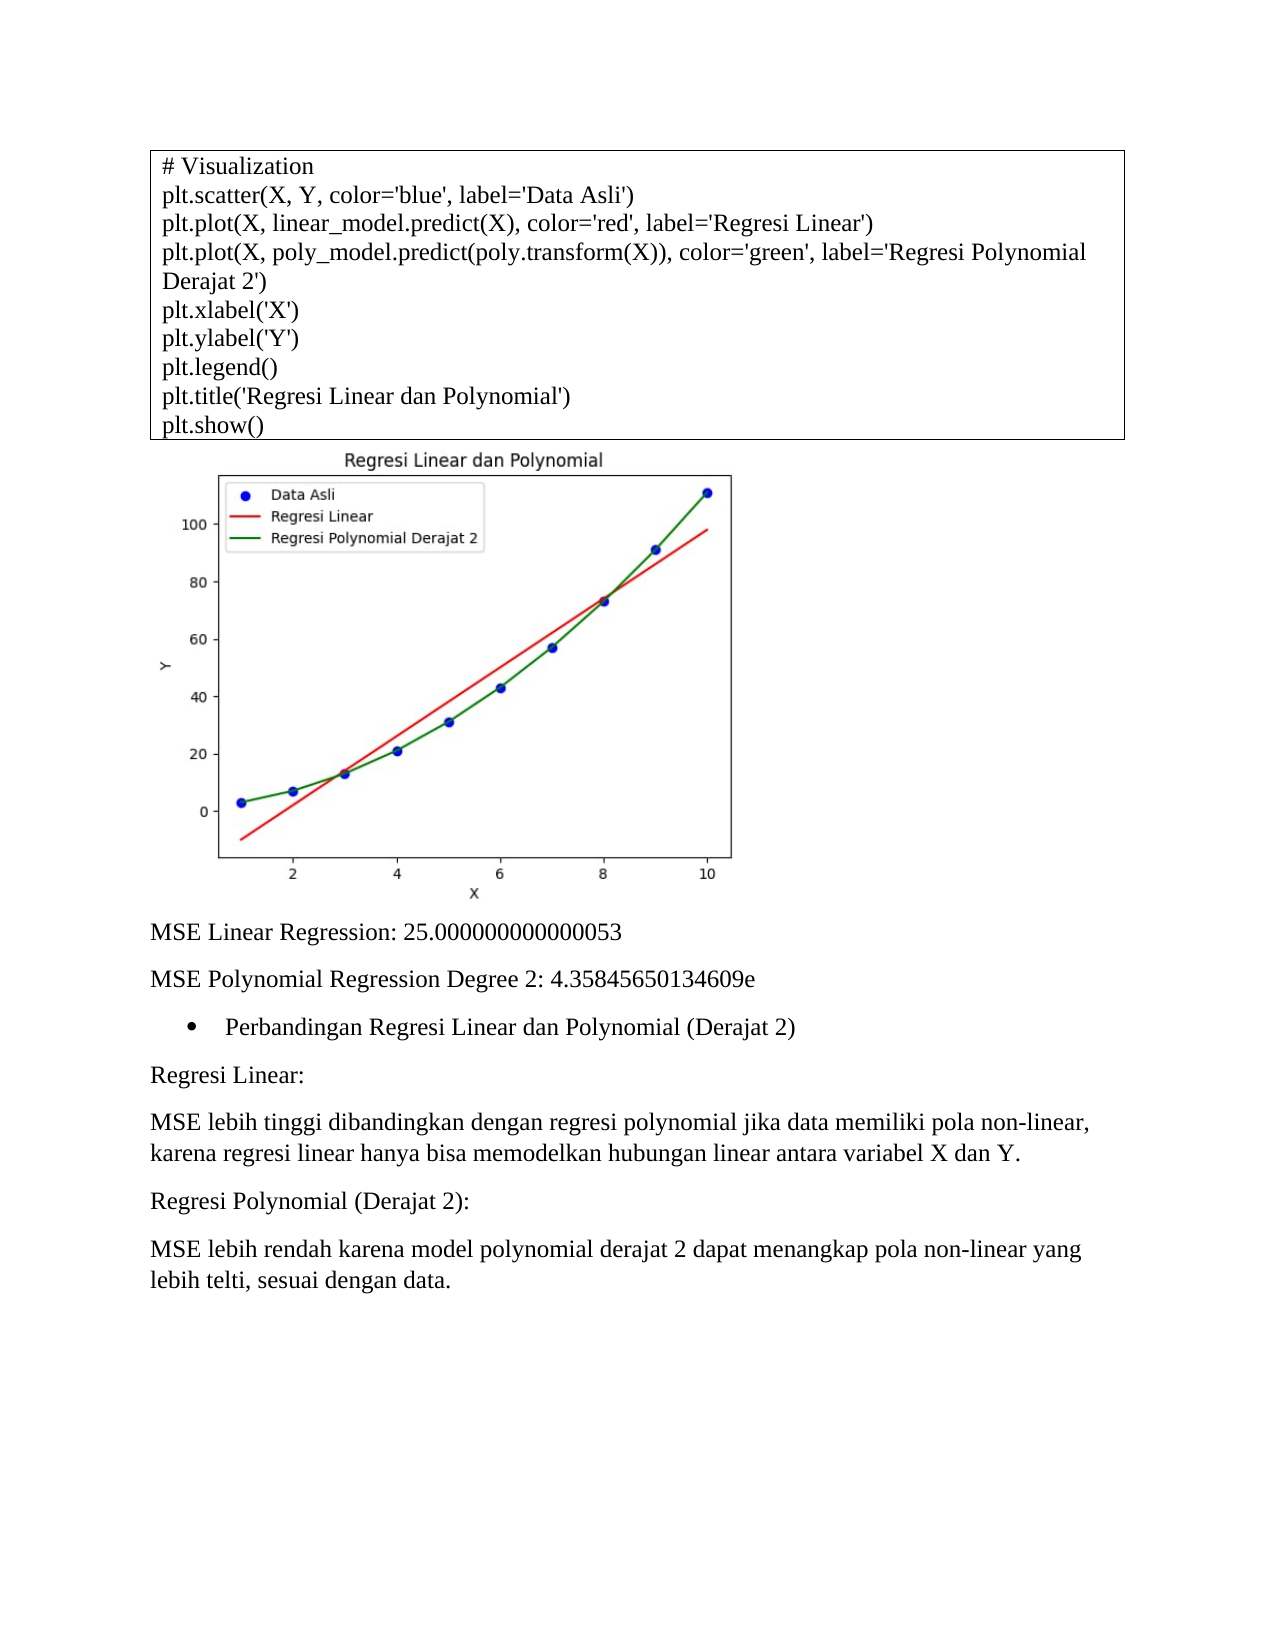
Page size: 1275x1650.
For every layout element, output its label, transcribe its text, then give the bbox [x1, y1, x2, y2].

text MSE Polynomial Regression Degree 2: 4.35845650134609e [150, 964, 1125, 993]
list Perbandingan Regresi Linear dan Polynomial (Derajat 2) [187, 1012, 1125, 1041]
picture [150, 442, 740, 912]
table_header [151, 151, 1124, 438]
text Regresi Polynomial (Derajat 2): [150, 1186, 1125, 1215]
text MSE Linear Regression: 25.000000000000053 [150, 917, 1125, 945]
text Regresi Linear: [150, 1060, 1125, 1088]
text MSE lebih tinggi dibandingkan dengan regresi polynomial jika data memiliki pola non-linear, karena regresi linear hanya bisa memodelkan hubungan linear antara variabel X dan Y. [150, 1107, 1125, 1167]
text MSE lebih rendah karena model polynomial derajat 2 dapat menangkap pola non-linear yang lebih telti, sesuai dengan data. [150, 1234, 1125, 1294]
